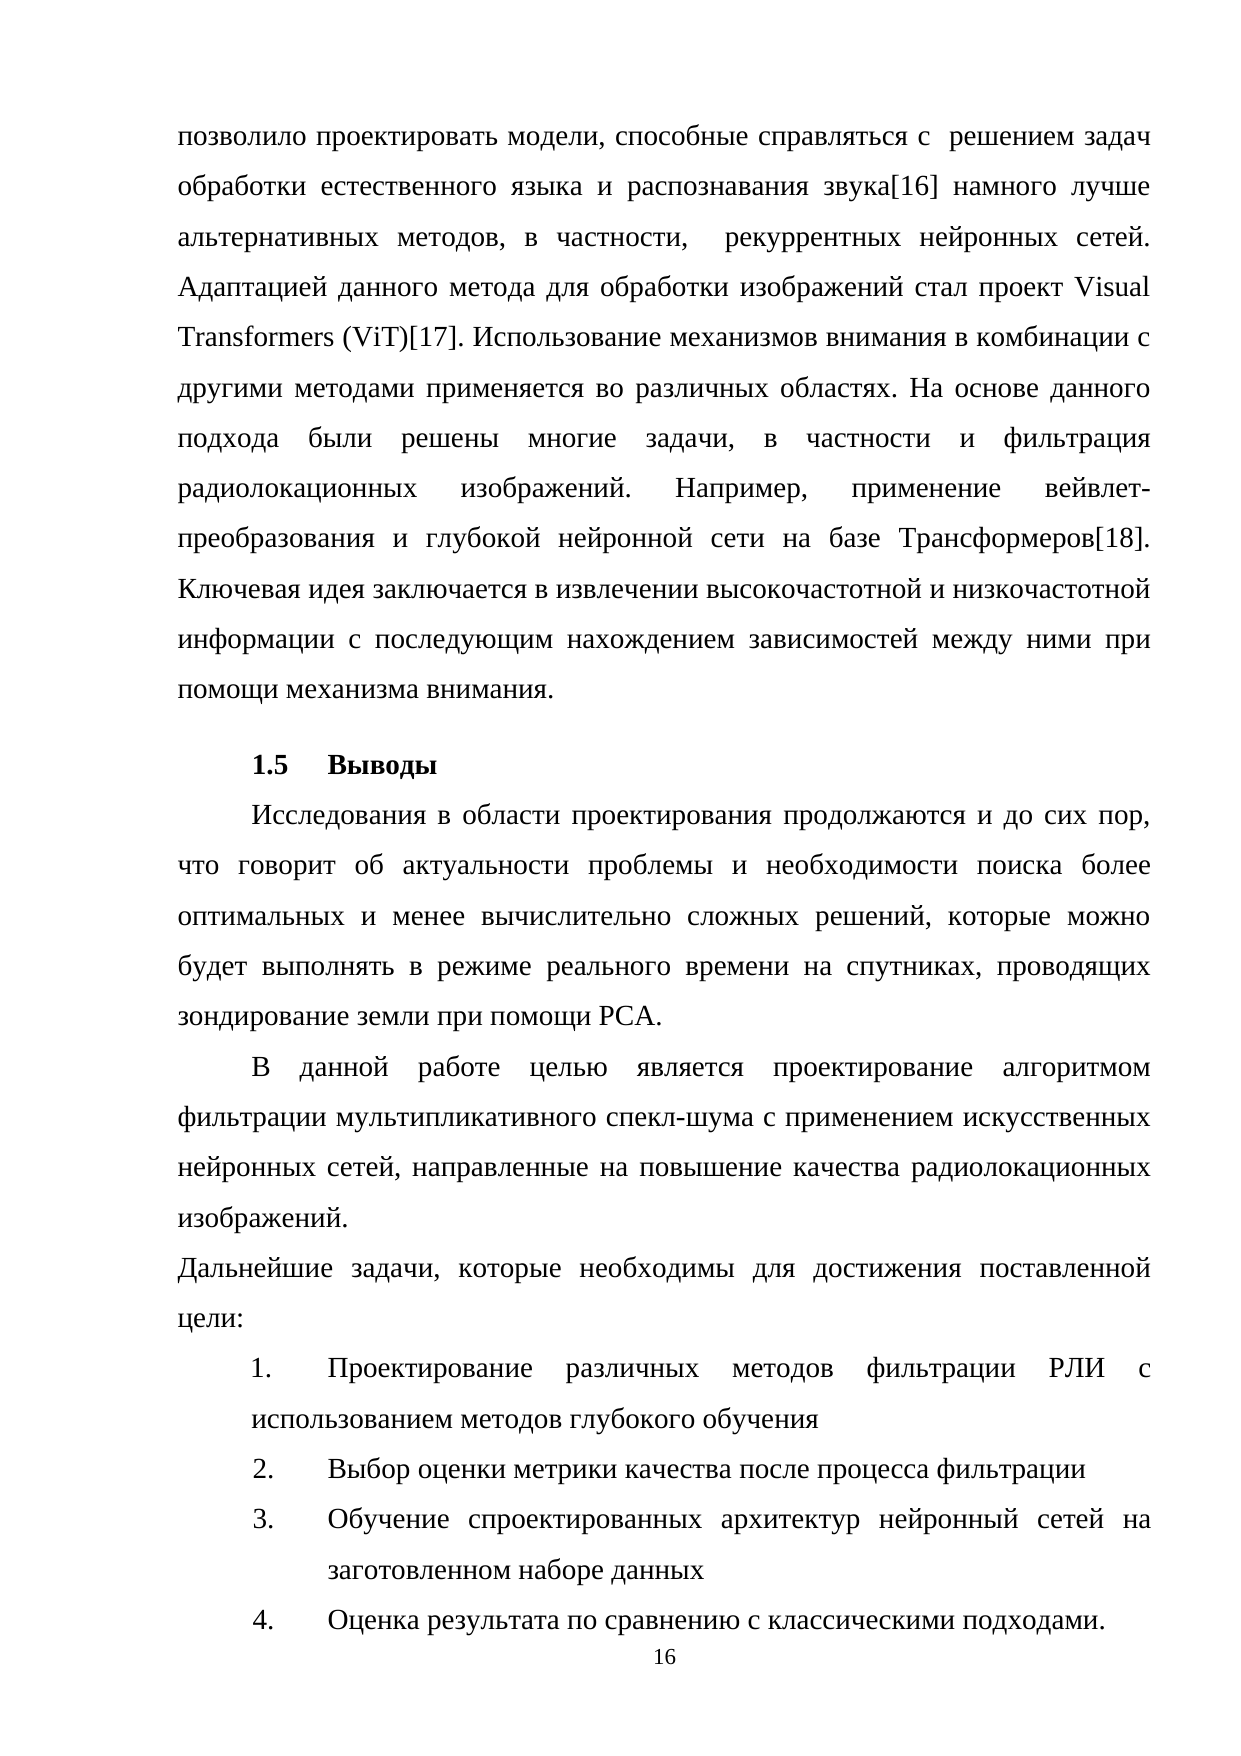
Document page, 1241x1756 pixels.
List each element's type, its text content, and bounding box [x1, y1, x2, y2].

text В данной работе целью является проектирование алгоритмом фильтрации мультипликативного спекл-шума с применением искусственных нейронных сетей, направленные на повышение качества радиолокационных изображений. [177, 1049, 1152, 1233]
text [177, 118, 1152, 705]
list Проектирование различных методов фильтрации РЛИ с использованием методов глубокого обучения [250, 1351, 1152, 1434]
list Обучение спроектированных архитектур нейронный сетей на заготовленном наборе данных [252, 1502, 1152, 1585]
text Дальнейшие задачи, которые необходимы для достижения поставленной цели: [177, 1250, 1152, 1334]
text Исследования в области проектирования продолжаются и до сих пор, что говорит об актуальности проблемы и необходимости поиска более оптимальных и менее вычислительно сложных решений, которые можно будет выполнять в режиме реального времени на спутниках, проводящих зондирование земли при помощи РСА. [177, 797, 1152, 1032]
list Выбор оценки метрики качества после процесса фильтрации [252, 1451, 1152, 1485]
list Оценка результата по сравнению с классическими подходами. [252, 1602, 1152, 1636]
subtitle Выводы [251, 747, 1152, 780]
